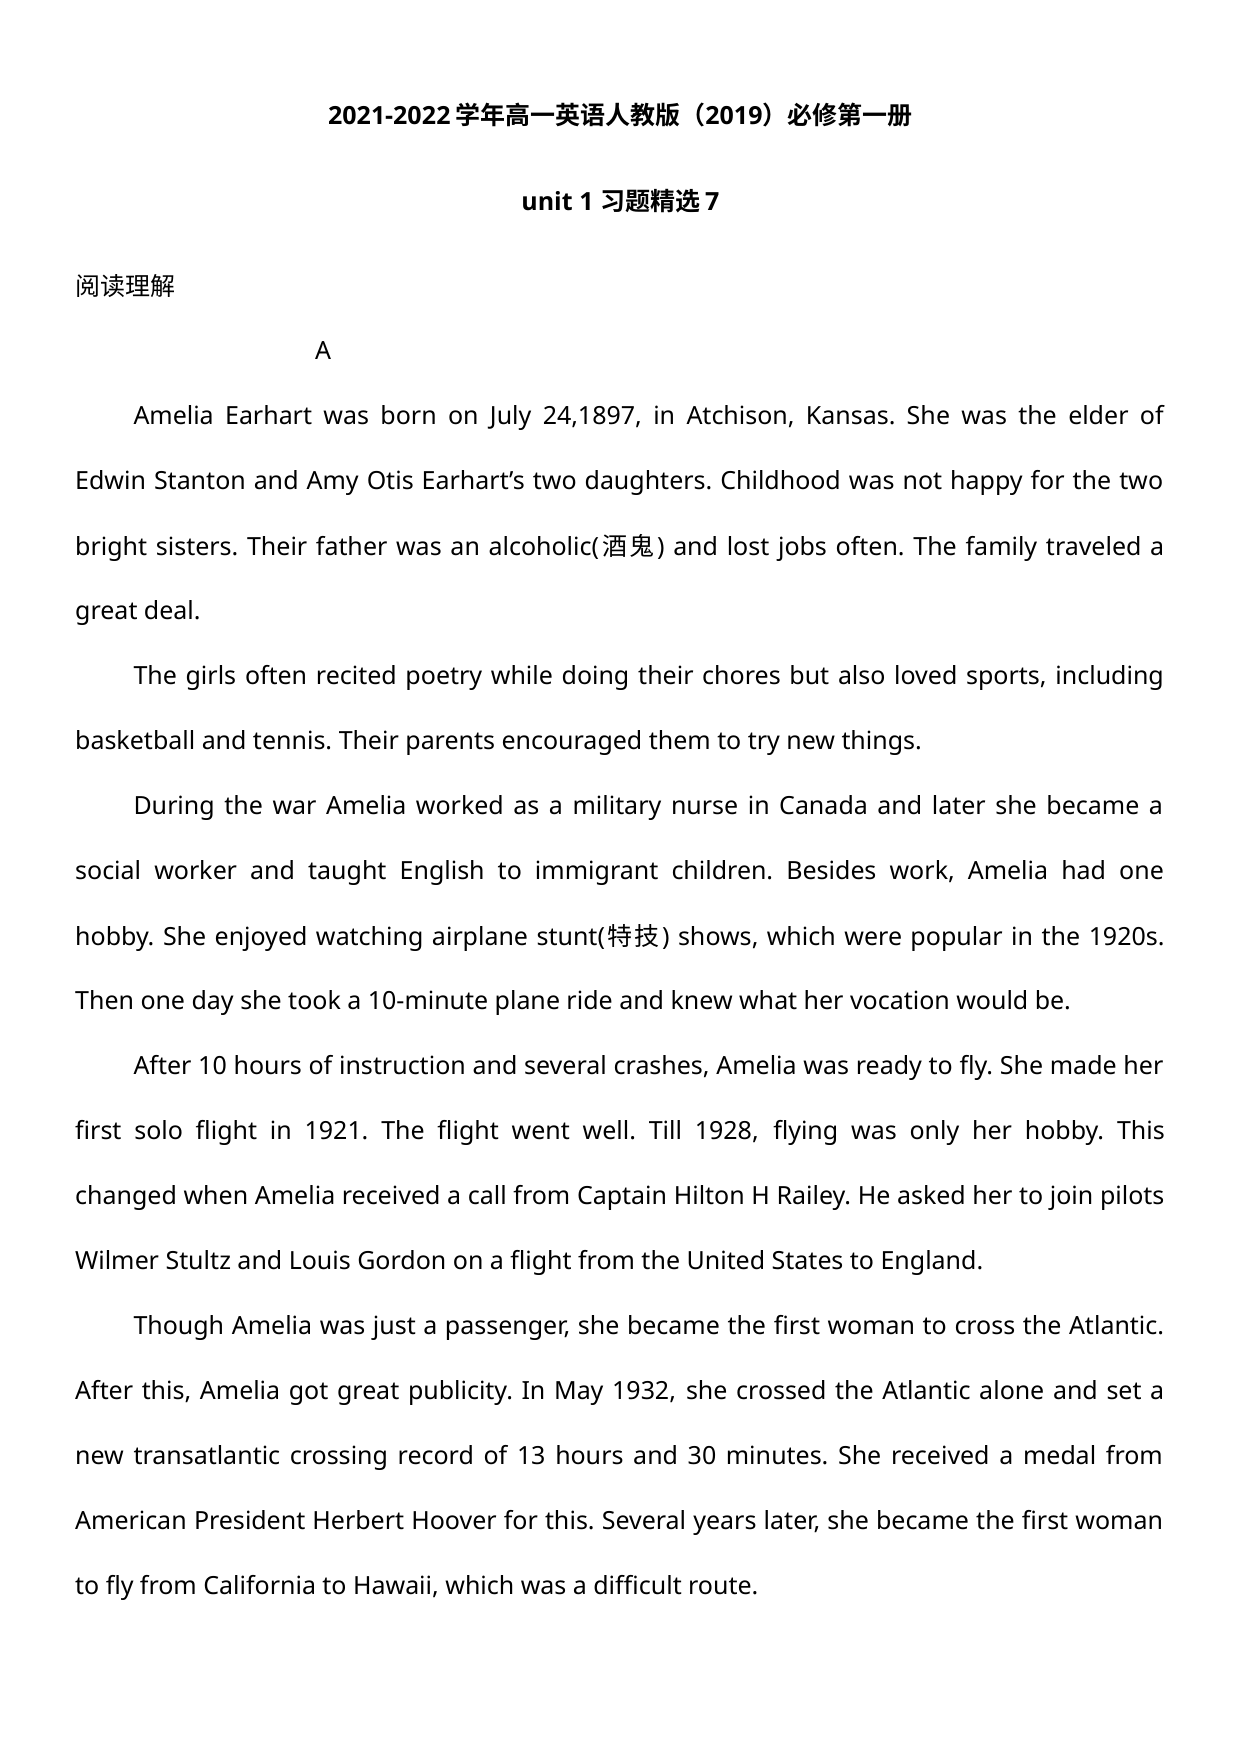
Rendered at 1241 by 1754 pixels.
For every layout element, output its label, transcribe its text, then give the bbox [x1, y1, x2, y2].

text 阅读理解 [75, 252, 1165, 317]
text During the war Amelia worked as a military nurse in Canada and later she became a social worker and taught English to immigrant children. Besides work, Amelia had one hobby. She enjoyed watching airplane stunt(特技) shows, which were popular in the 1920s. Then one day she took a 10-minute plane ride and knew what her vocation would be. [75, 772, 1165, 1032]
text unit 1 习题精选7 [75, 167, 1165, 232]
text After 10 hours of instruction and several crashes, Amelia was ready to fly. She made her first solo flight in 1921. The flight went well. Till 1928, flying was only her hobby. This changed when Amelia received a call from Captain Hilton H Railey. He asked her to join pilots Wilmer Stultz and Louis Gordon on a flight from the United States to England. [75, 1032, 1165, 1292]
text A [75, 317, 1165, 382]
text The girls often recited poetry while doing their chores but also loved sports, including basketball and tennis. Their parents encouraged them to try new things. [75, 642, 1165, 772]
text Amelia Earhart was born on July 24,1897, in Atchison, Kansas. She was the elder of Edwin Stanton and Amy Otis Earhart’s two daughters. Childhood was not happy for the two bright sisters. Their father was an alcoholic(酒鬼) and lost jobs often. The family traveled a great deal. [75, 382, 1165, 642]
text Though Amelia was just a passenger, she became the first woman to cross the Atlantic. After this, Amelia got great publicity. In May 1932, she crossed the Atlantic alone and set a new transatlantic crossing record of 13 hours and 30 minutes. She received a medal from American President Herbert Hoover for this. Several years later, she became the first woman to fly from California to Hawaii, which was a difficult route. [75, 1292, 1165, 1617]
text 2021-2022学年高一英语人教版（2019）必修第一册 [75, 81, 1165, 146]
